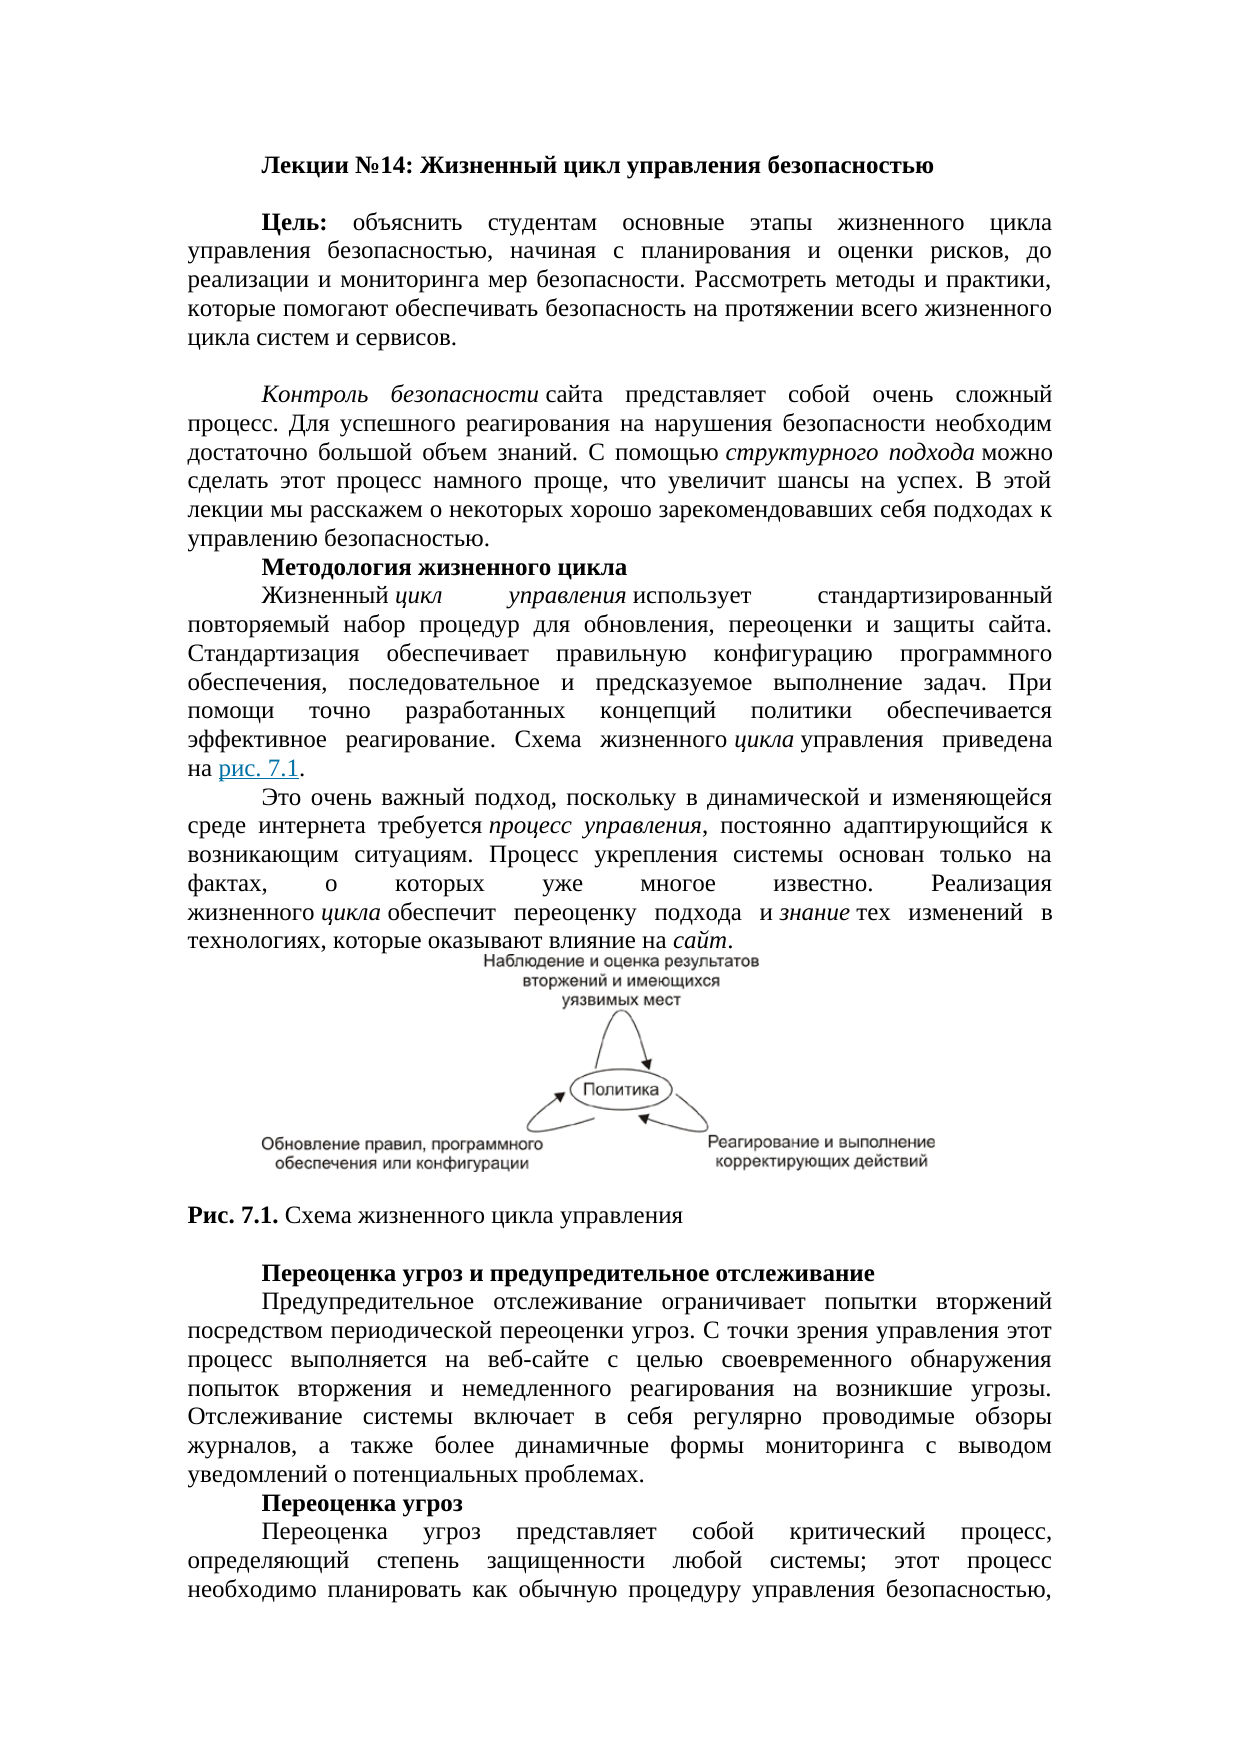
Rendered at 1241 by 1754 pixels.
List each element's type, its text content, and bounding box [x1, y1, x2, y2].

text Контроль безопасности сайта представляет собой очень сложный процесс. Для успешного реагирования на нарушения безопасности необходим достаточно большой объем знаний. С помощью структурного подхода можно сделать этот процесс намного проще, что увеличит шансы на успех. В этой лекции мы расскажем о некоторых хорошо зарекомендовавших себя подходах к управлению безопасностью. [187, 379, 1053, 552]
text Жизненный цикл управления использует стандартизированный повторяемый набор процедур для обновления, переоценки и защиты сайта. Стандартизация обеспечивает правильную конфигурацию программного обеспечения, последовательное и предсказуемое выполнение задач. При помощи точно разработанных концепций политики обеспечивается эффективное реагирование. Схема жизненного цикла управления приведена на рис. 7.1. [187, 581, 1053, 782]
text Это очень важный подход, поскольку в динамической и изменяющейся среде интернета требуется процесс управления, постоянно адаптирующийся к возникающим ситуациям. Процесс укрепления системы основан только на фактах, о которых уже многое известно. Реализация жизненного цикла обеспечит переоценку подхода и знание тех изменений в технологиях, которые оказывают влияние на сайт. [187, 782, 1053, 954]
text Рис. 7.1. Схема жизненного цикла управления [187, 1171, 1053, 1229]
subtitle Переоценка угроз и предупредительное отслеживание [187, 1258, 1053, 1286]
subtitle Переоценка угроз [187, 1488, 1053, 1516]
picture [261, 954, 935, 1172]
subtitle Методология жизненного цикла [187, 552, 1053, 581]
text Предупредительное отслеживание ограничивает попытки вторжений посредством периодической переоценки угроз. С точки зрения управления этот процесс выполняется на веб-сайте с целью своевременного обнаружения попыток вторжения и немедленного реагирования на возникшие угрозы. Отслеживание системы включает в себя регулярно проводимые обзоры журналов, а также более динамичные формы мониторинга с выводом уведомлений о потенциальных проблемах. [187, 1286, 1053, 1488]
text Лекции №14: Жизненный цикл управления безопасностью [187, 150, 1053, 179]
text Цель: объяснить студентам основные этапы жизненного цикла управления безопасностью, начиная с планирования и оценки рисков, до реализации и мониторинга мер безопасности. Рассмотреть методы и практики, которые помогают обеспечивать безопасность на протяжении всего жизненного цикла систем и сервисов. [187, 207, 1053, 351]
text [187, 1516, 1053, 1603]
